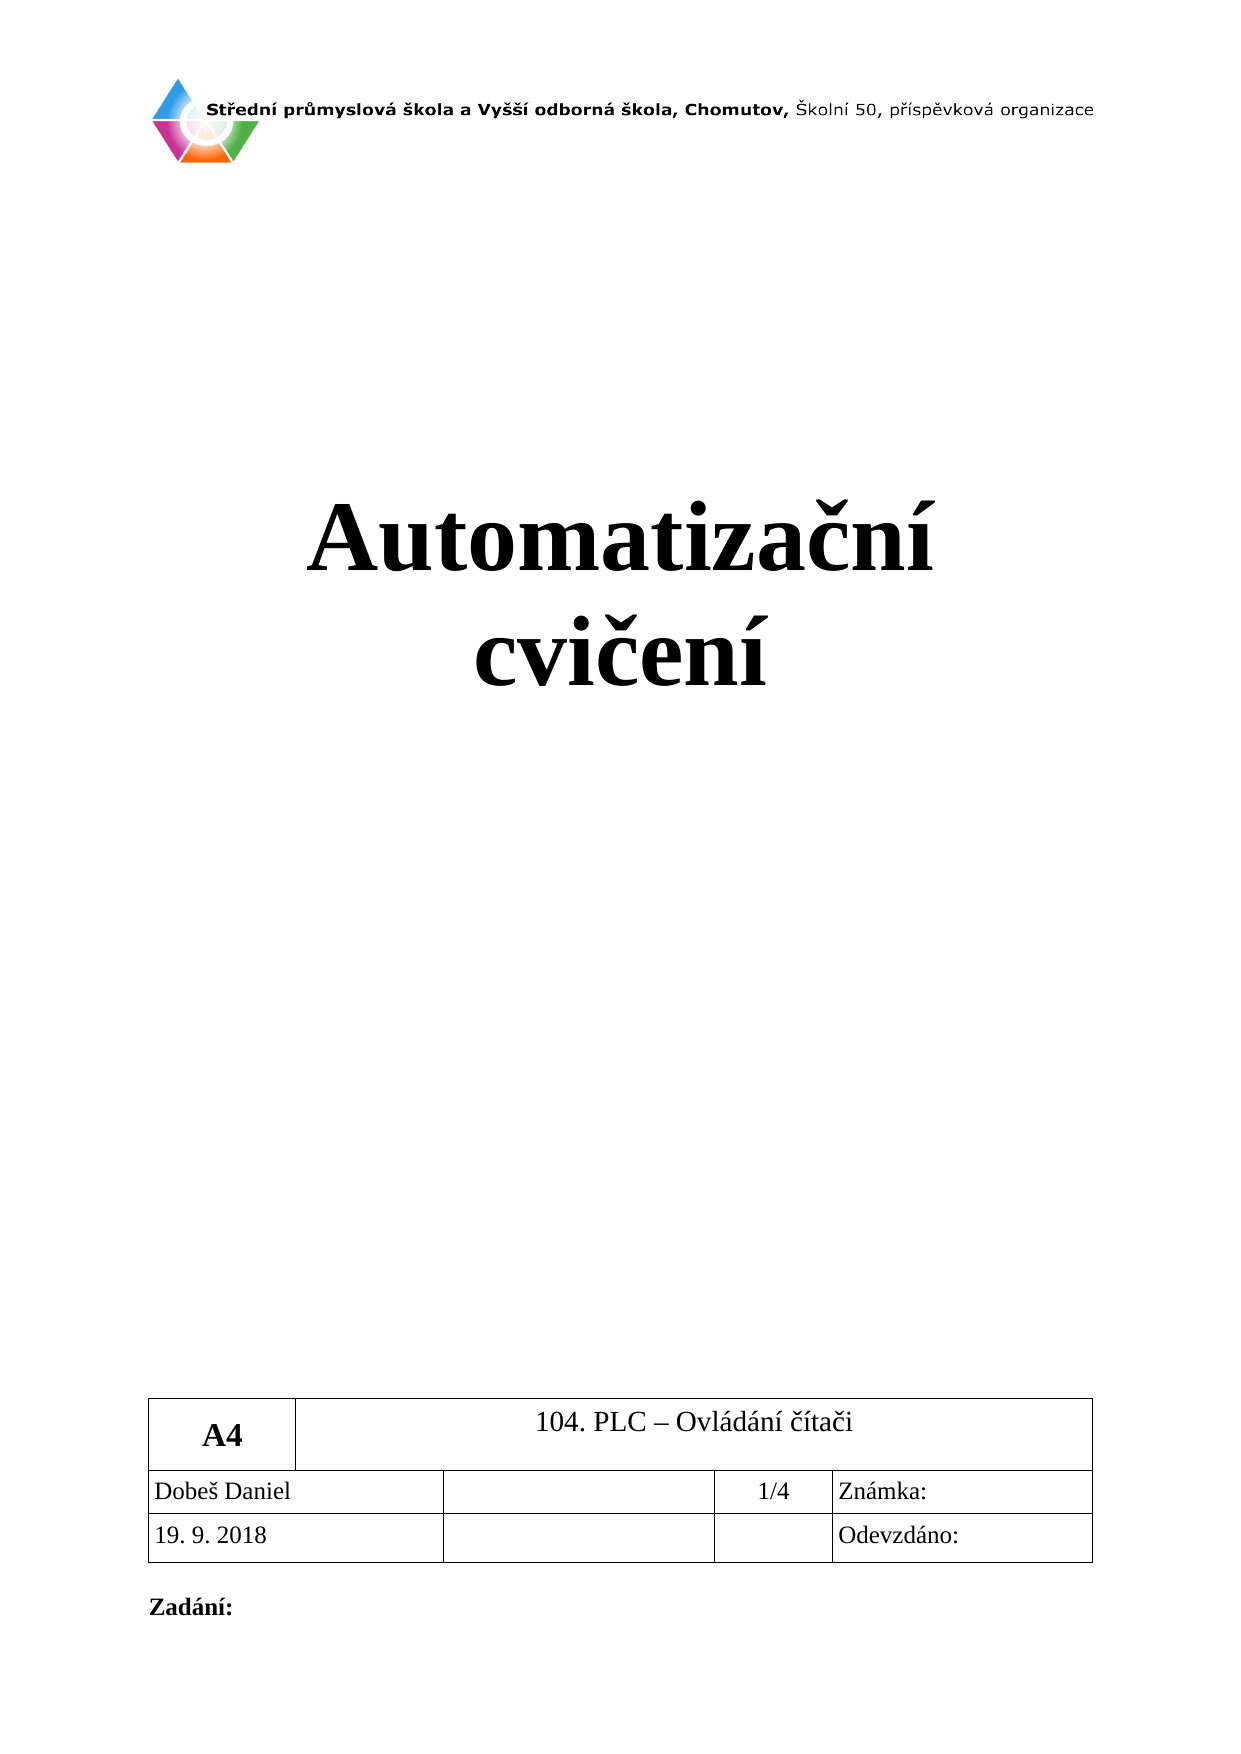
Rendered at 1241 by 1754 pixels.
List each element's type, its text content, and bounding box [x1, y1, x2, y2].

table_cell Odevzdáno: [833, 1514, 1092, 1562]
table_cell 1/3 [715, 1471, 832, 1513]
table_cell 19. 9. 2018 [149, 1514, 443, 1562]
picture [148, 73, 1093, 170]
table_header A4 [149, 1399, 295, 1469]
table_cell [715, 1514, 832, 1562]
text Automatizační cvičení [148, 477, 1092, 707]
table_cell Dobeš Daniel [149, 1471, 443, 1513]
table_header 104. PLC – Ovládání čítači [296, 1399, 1092, 1469]
table_cell [444, 1514, 714, 1562]
text Zadání: [148, 1592, 1092, 1620]
table_cell Známka: [833, 1471, 1092, 1513]
table_cell [444, 1471, 714, 1513]
